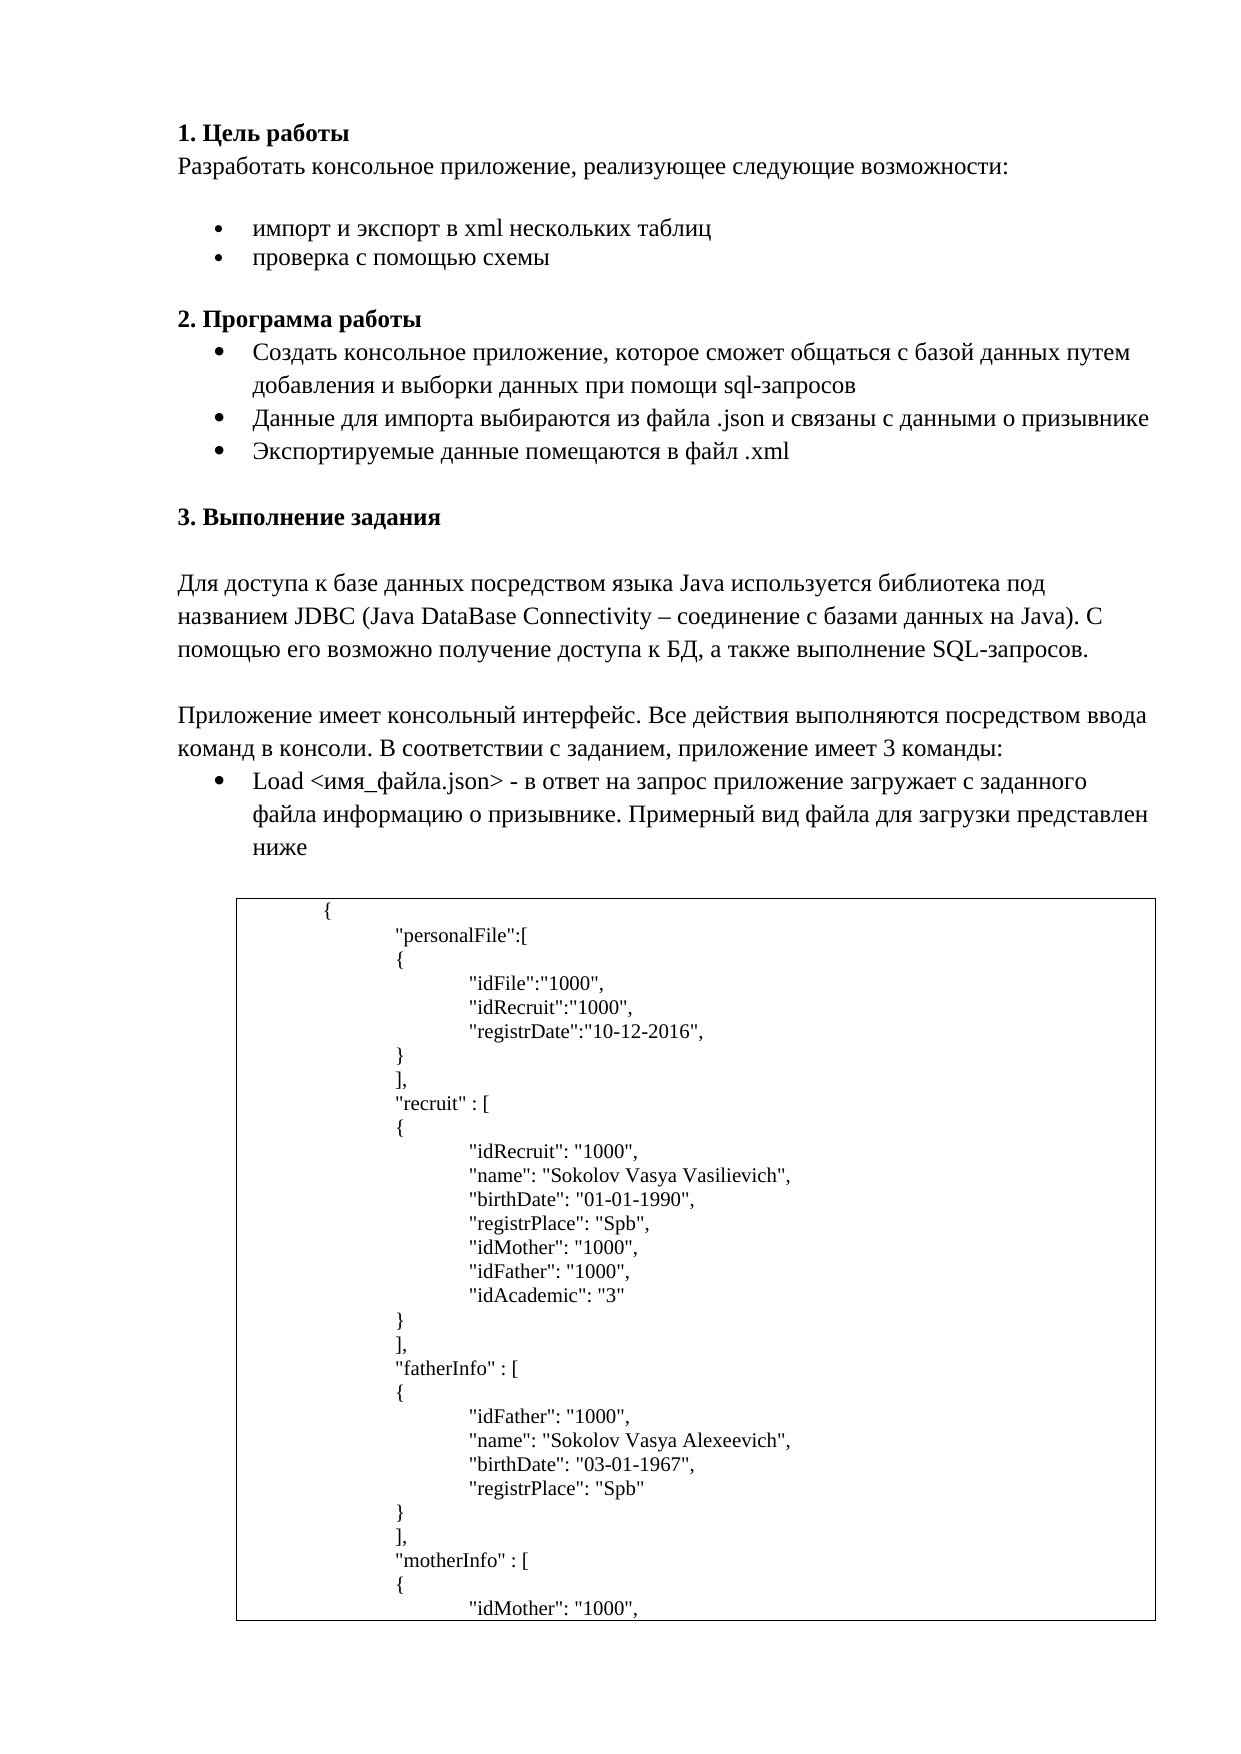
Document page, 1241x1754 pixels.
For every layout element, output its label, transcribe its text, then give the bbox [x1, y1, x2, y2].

text 1. Цель работы [177, 118, 1152, 147]
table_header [237, 899, 1155, 1620]
list Данные для импорта выбираются из файла .json и связаны с данными о призывнике [215, 403, 1152, 432]
text 3. Выполнение задания [177, 502, 1152, 531]
text Приложение имеет консольный интерфейс. Все действия выполняются посредством ввода команд в консоли. В соответствии с заданием, приложение имеет 3 команды: [177, 700, 1152, 762]
text Для доступа к базе данных посредством языка Java используется библиотека под названием JDBC (Java DataBase Connectivity – соединение с базами данных на Java). С помощью его возможно получение доступа к БД, а также выполнение SQL-запросов. [177, 568, 1152, 663]
list проверка с помощью схемы [215, 242, 1152, 271]
list импорт и экспорт в xml нескольких таблиц [215, 213, 1152, 242]
list Load <имя_файла.json> - в ответ на запрос приложение загружает с заданного файла информацию о призывнике. Примерный вид файла для загрузки представлен ниже [215, 766, 1152, 861]
list Создать консольное приложение, которое сможет общаться с базой данных путем добавления и выборки данных при помощи sql-запросов [215, 337, 1152, 399]
text Разработать консольное приложение, реализующее следующие возможности: [177, 151, 1152, 180]
text 2. Программа работы [177, 304, 1152, 333]
list Экспортируемые данные помещаются в файл .xml [215, 436, 1152, 465]
